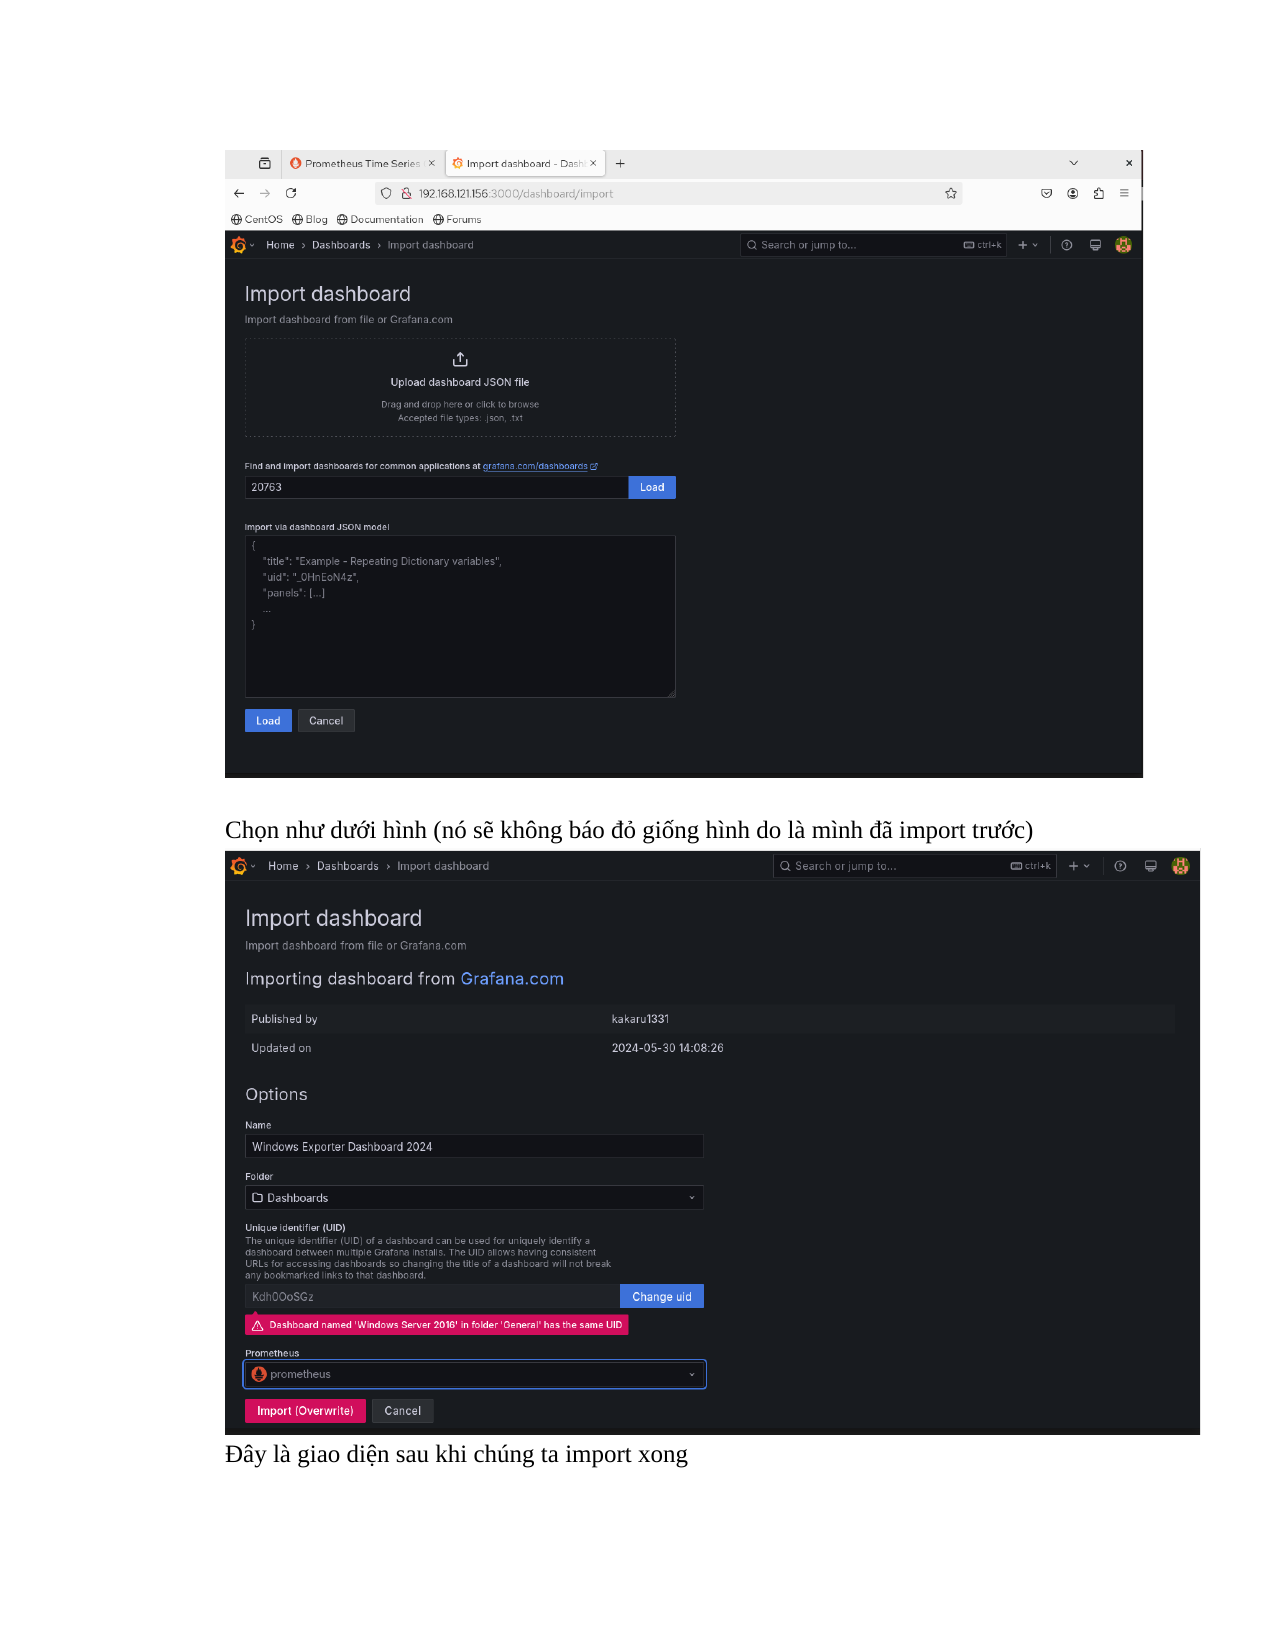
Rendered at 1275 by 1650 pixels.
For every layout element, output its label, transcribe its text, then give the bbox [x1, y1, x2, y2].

list Chọn như dưới hình (nó sẽ không báo đỏ giống hình do là mình đã import trước) [225, 816, 1125, 844]
picture [225, 150, 1144, 778]
list Đây là giao diện sau khi chúng ta import xong [225, 1439, 1125, 1468]
picture [225, 848, 1200, 1435]
